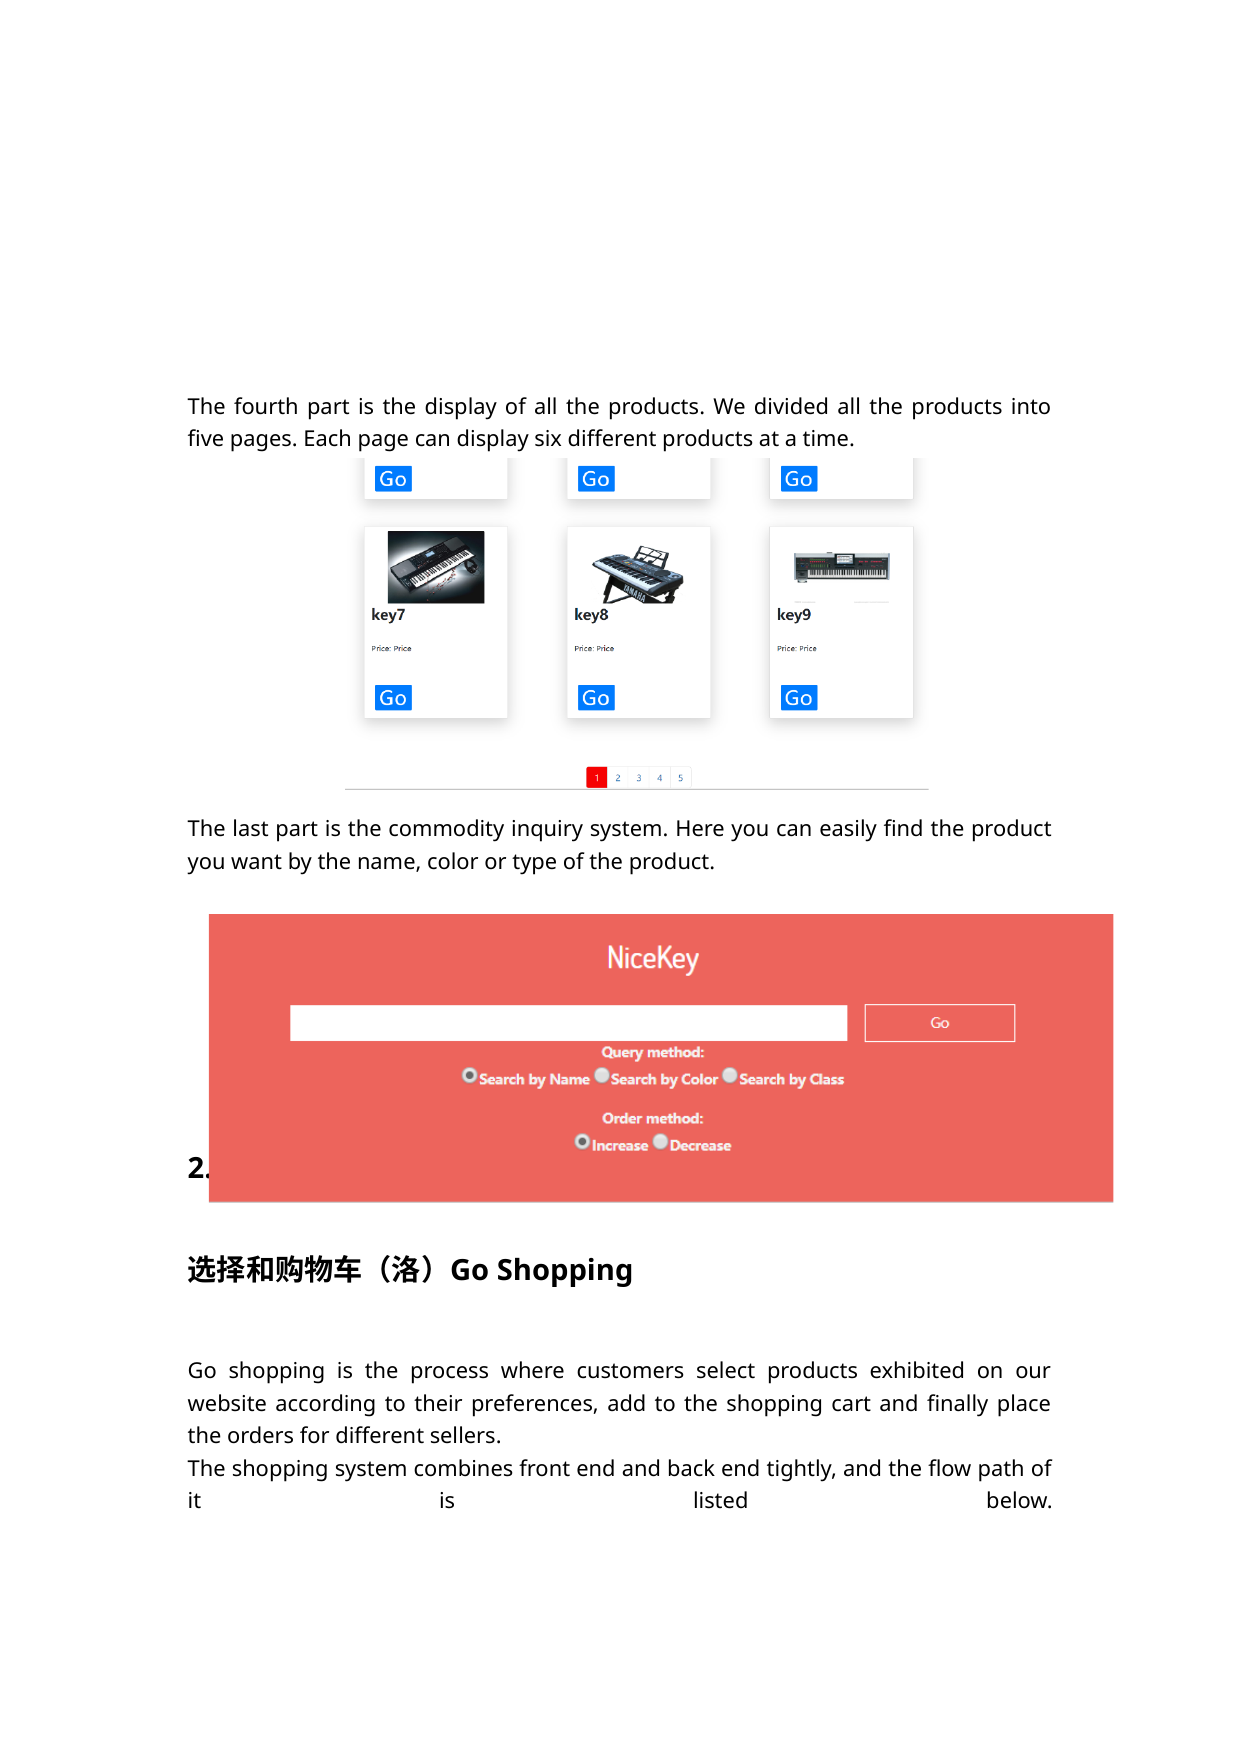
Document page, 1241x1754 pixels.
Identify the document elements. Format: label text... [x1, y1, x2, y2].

text The last part is the commodity inquiry system. Here you can easily find the product you want by the name, color or type of the product. [187, 812, 1053, 877]
text The shopping system combines front end and back end tightly, and the flow path of it is listed below. [187, 1451, 1053, 1516]
picture [208, 914, 1114, 1205]
text Go shopping is the process where customers select products exhibited on our website according to their preferences, add to the shopping cart and finally place the orders for different sellers. [187, 1354, 1053, 1451]
subtitle 选择和购物车（洛）Go Shopping [187, 1134, 1053, 1300]
picture [345, 458, 929, 790]
